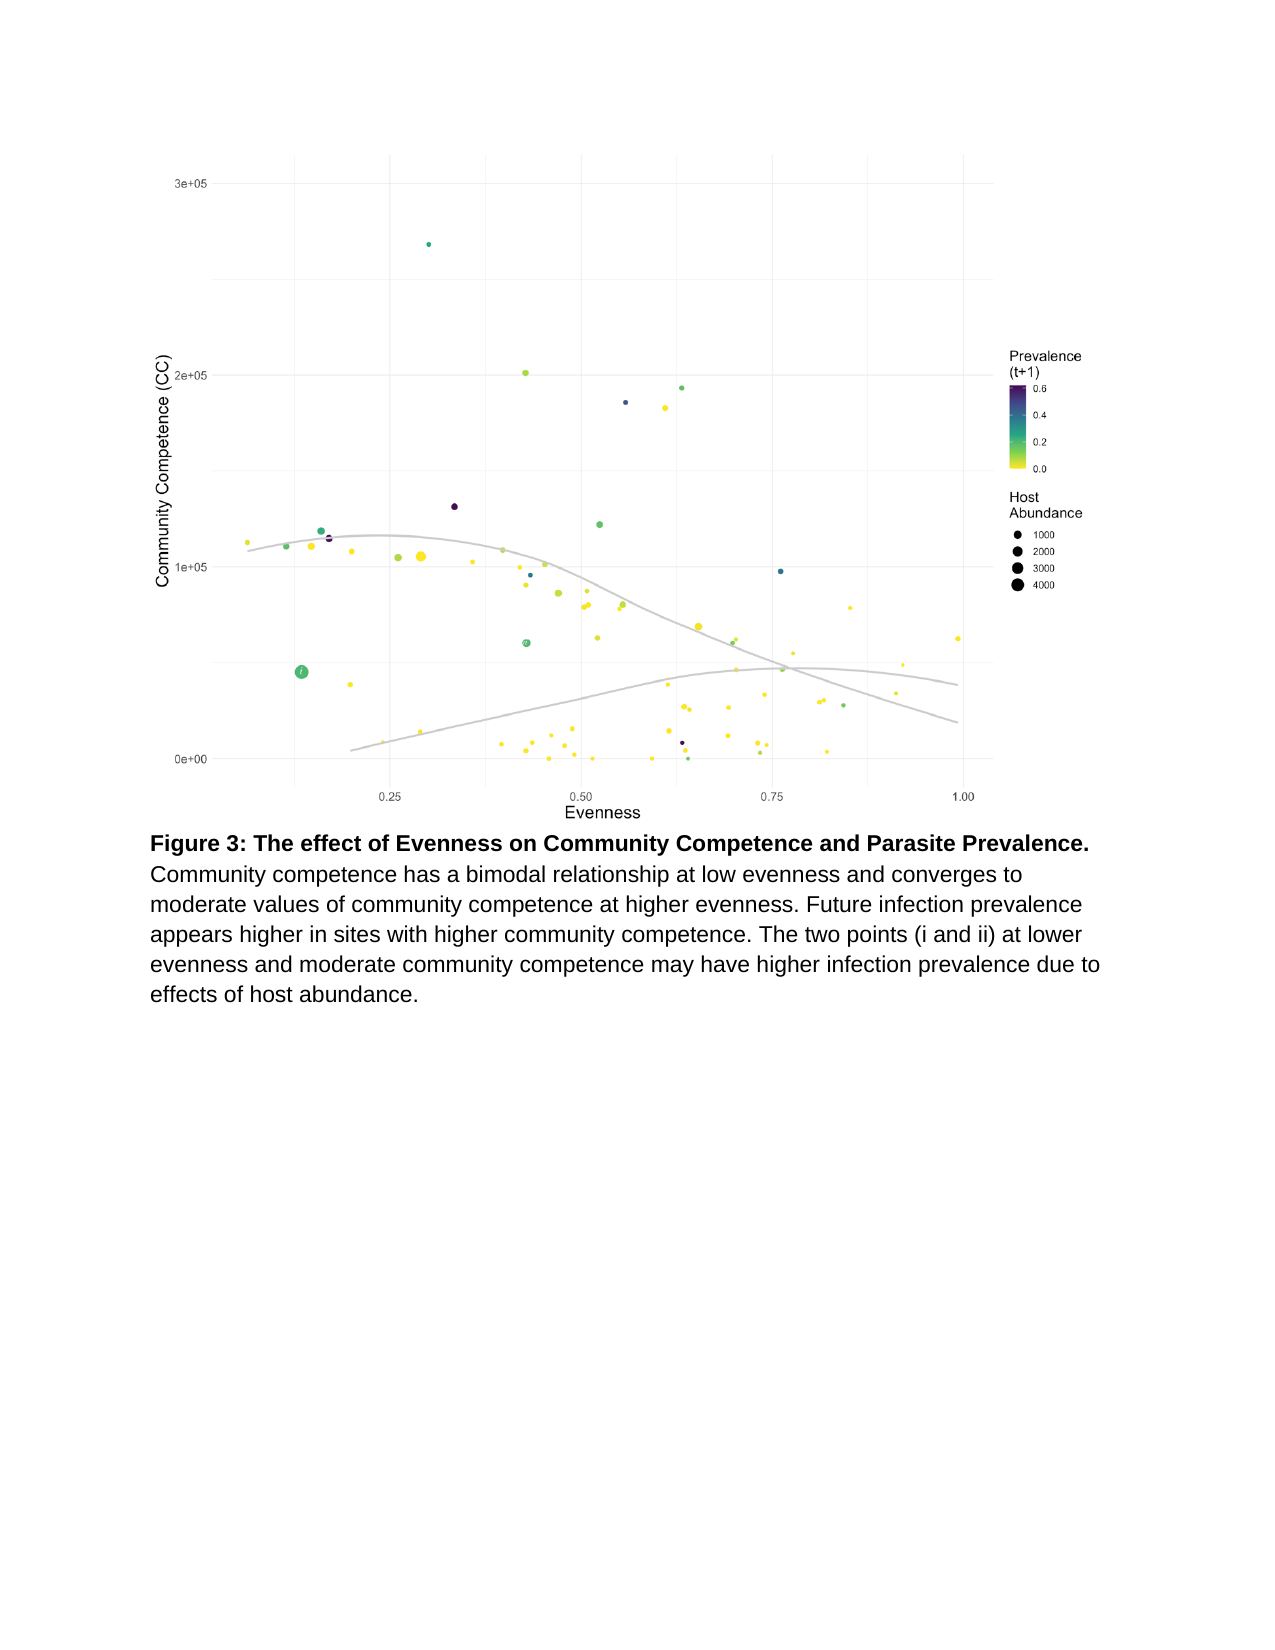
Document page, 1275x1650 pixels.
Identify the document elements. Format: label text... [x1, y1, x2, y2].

text Figure 3: The effect of Evenness on Community Competence and Parasite Prevalence. Community competence has a bimodal relationship at low evenness and converges to moderate values of community competence at higher evenness. Future infection prevalence appears higher in sites with higher community competence. The two points (i and ii) at lower evenness and moderate community competence may have higher infection prevalence due to effects of host abundance. [150, 830, 1125, 1008]
picture [150, 150, 1093, 827]
